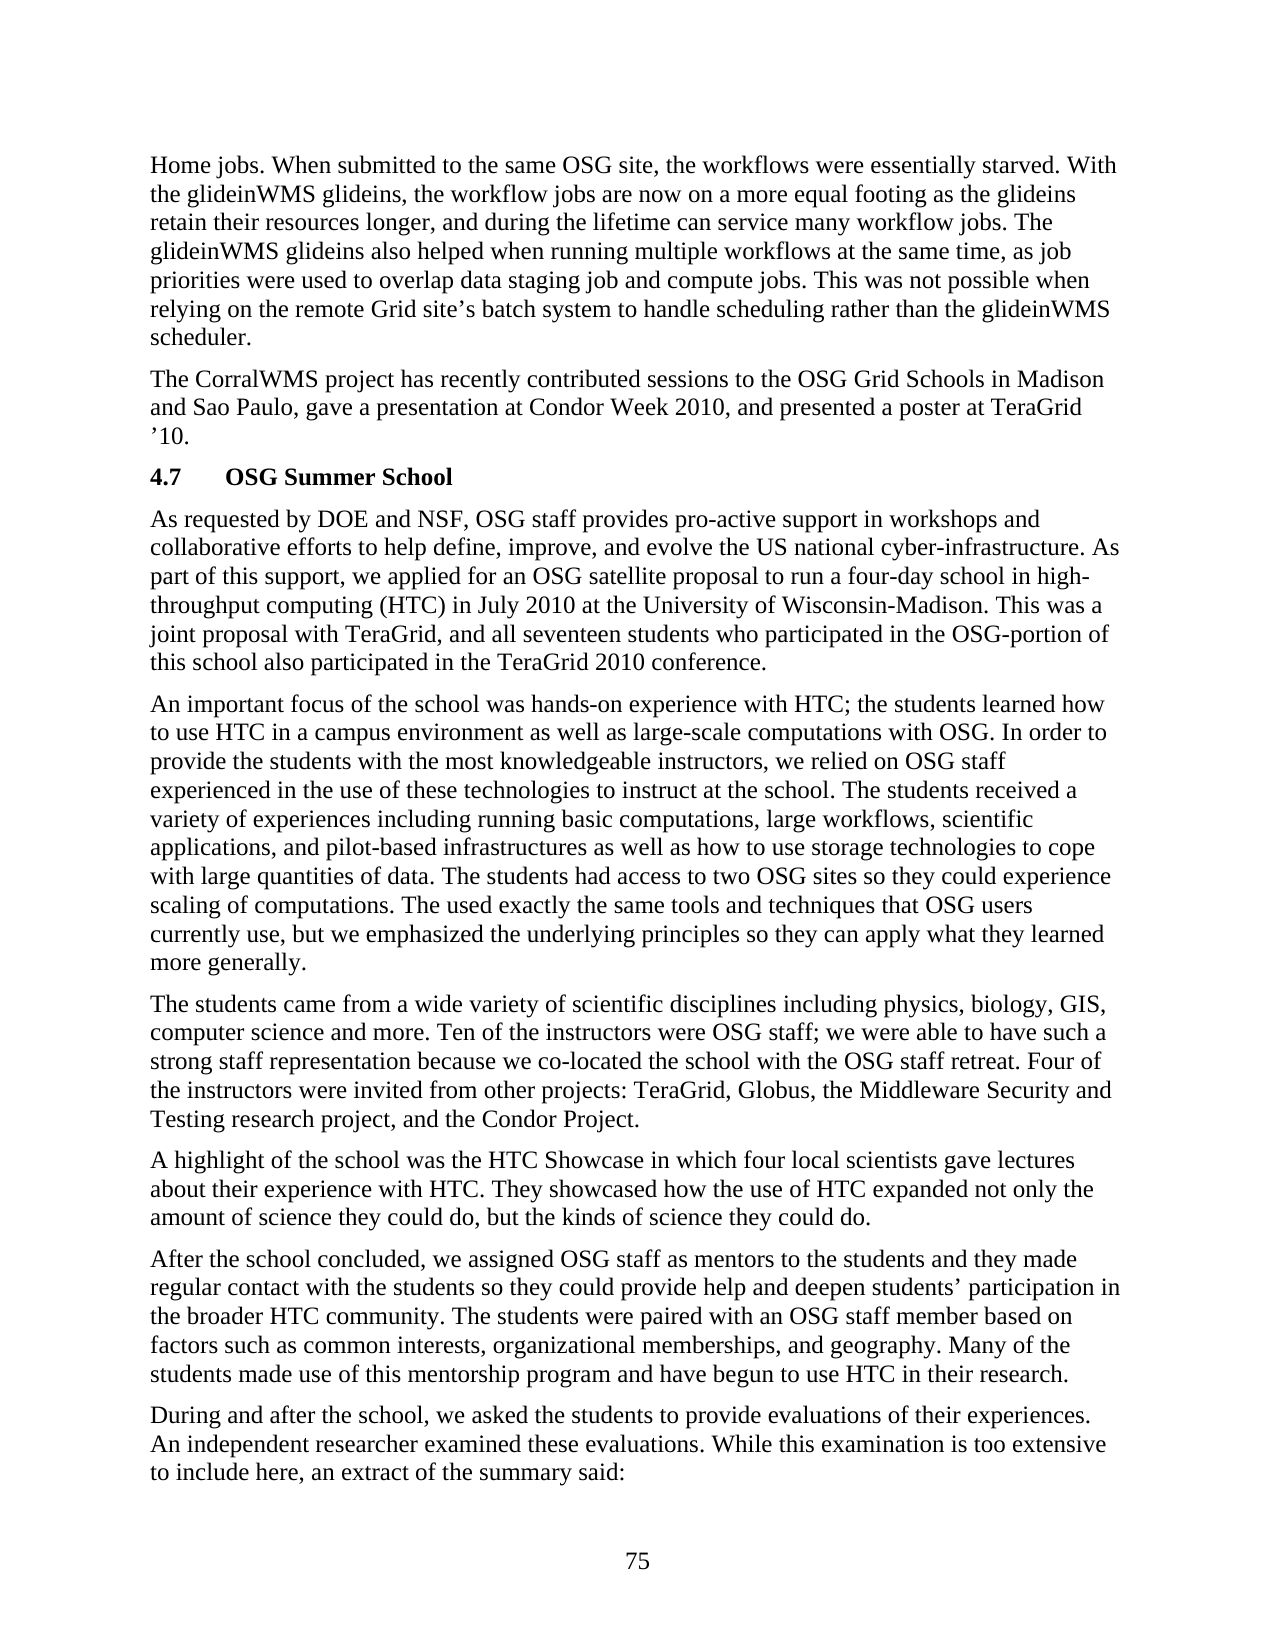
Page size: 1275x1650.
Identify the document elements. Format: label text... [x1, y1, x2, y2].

text An important focus of the school was hands-on experience with HTC; the students learned how to use HTC in a campus environment as well as large-scale computations with OSG. In order to provide the students with the most knowledgeable instructors, we relied on OSG staff experienced in the use of these technologies to instruct at the school. The students received a variety of experiences including running basic computations, large workflows, scientific applications, and pilot-based infrastructures as well as how to use storage technologies to cope with large quantities of data. The students had access to two OSG sites so they could experience scaling of computations. The used exactly the same tools and techniques that OSG users currently use, but we emphasized the underlying principles so they can apply what they learned more generally. [150, 689, 1125, 976]
text During and after the school, we asked the students to provide evaluations of their experiences. An independent researcher examined these evaluations. While this examination is too extensive to include here, an extract of the summary said: [150, 1400, 1125, 1486]
text The students came from a wide variety of scientific disciplines including physics, biology, GIS, computer science and more. Ten of the instructors were OSG staff; we were able to have such a strong staff representation because we co-located the school with the OSG staff retreat. Four of the instructors were invited from other projects: TeraGrid, Globus, the Middleware Security and Testing research project, and the Condor Project. [150, 989, 1125, 1132]
subtitle OSG Summer School [150, 462, 1125, 491]
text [150, 150, 1125, 351]
text After the school concluded, we assigned OSG staff as mentors to the students and they made regular contact with the students so they could provide help and deepen students’ participation in the broader HTC community. The students were paired with an OSG staff member based on factors such as common interests, organizational memberships, and geography. Many of the students made use of this mentorship program and have begun to use HTC in their research. [150, 1244, 1125, 1387]
text As requested by DOE and NSF, OSG staff provides pro-active support in workshops and collaborative efforts to help define, improve, and evolve the US national cyber-infrastructure. As part of this support, we applied for an OSG satellite proposal to run a four-day school in high-throughput computing (HTC) in July 2010 at the University of Wisconsin-Madison. This was a joint proposal with TeraGrid, and all seventeen students who participated in the OSG-portion of this school also participated in the TeraGrid 2010 conference. [150, 504, 1125, 676]
text A highlight of the school was the HTC Showcase in which four local scientists gave lectures about their experience with HTC. They showcased how the use of HTC expanded not only the amount of science they could do, but the kinds of science they could do. [150, 1145, 1125, 1231]
text The CorralWMS project has recently contributed sessions to the OSG Grid Schools in Madison and Sao Paulo, gave a presentation at Condor Week 2010, and presented a poster at TeraGrid ’10. [150, 364, 1125, 450]
